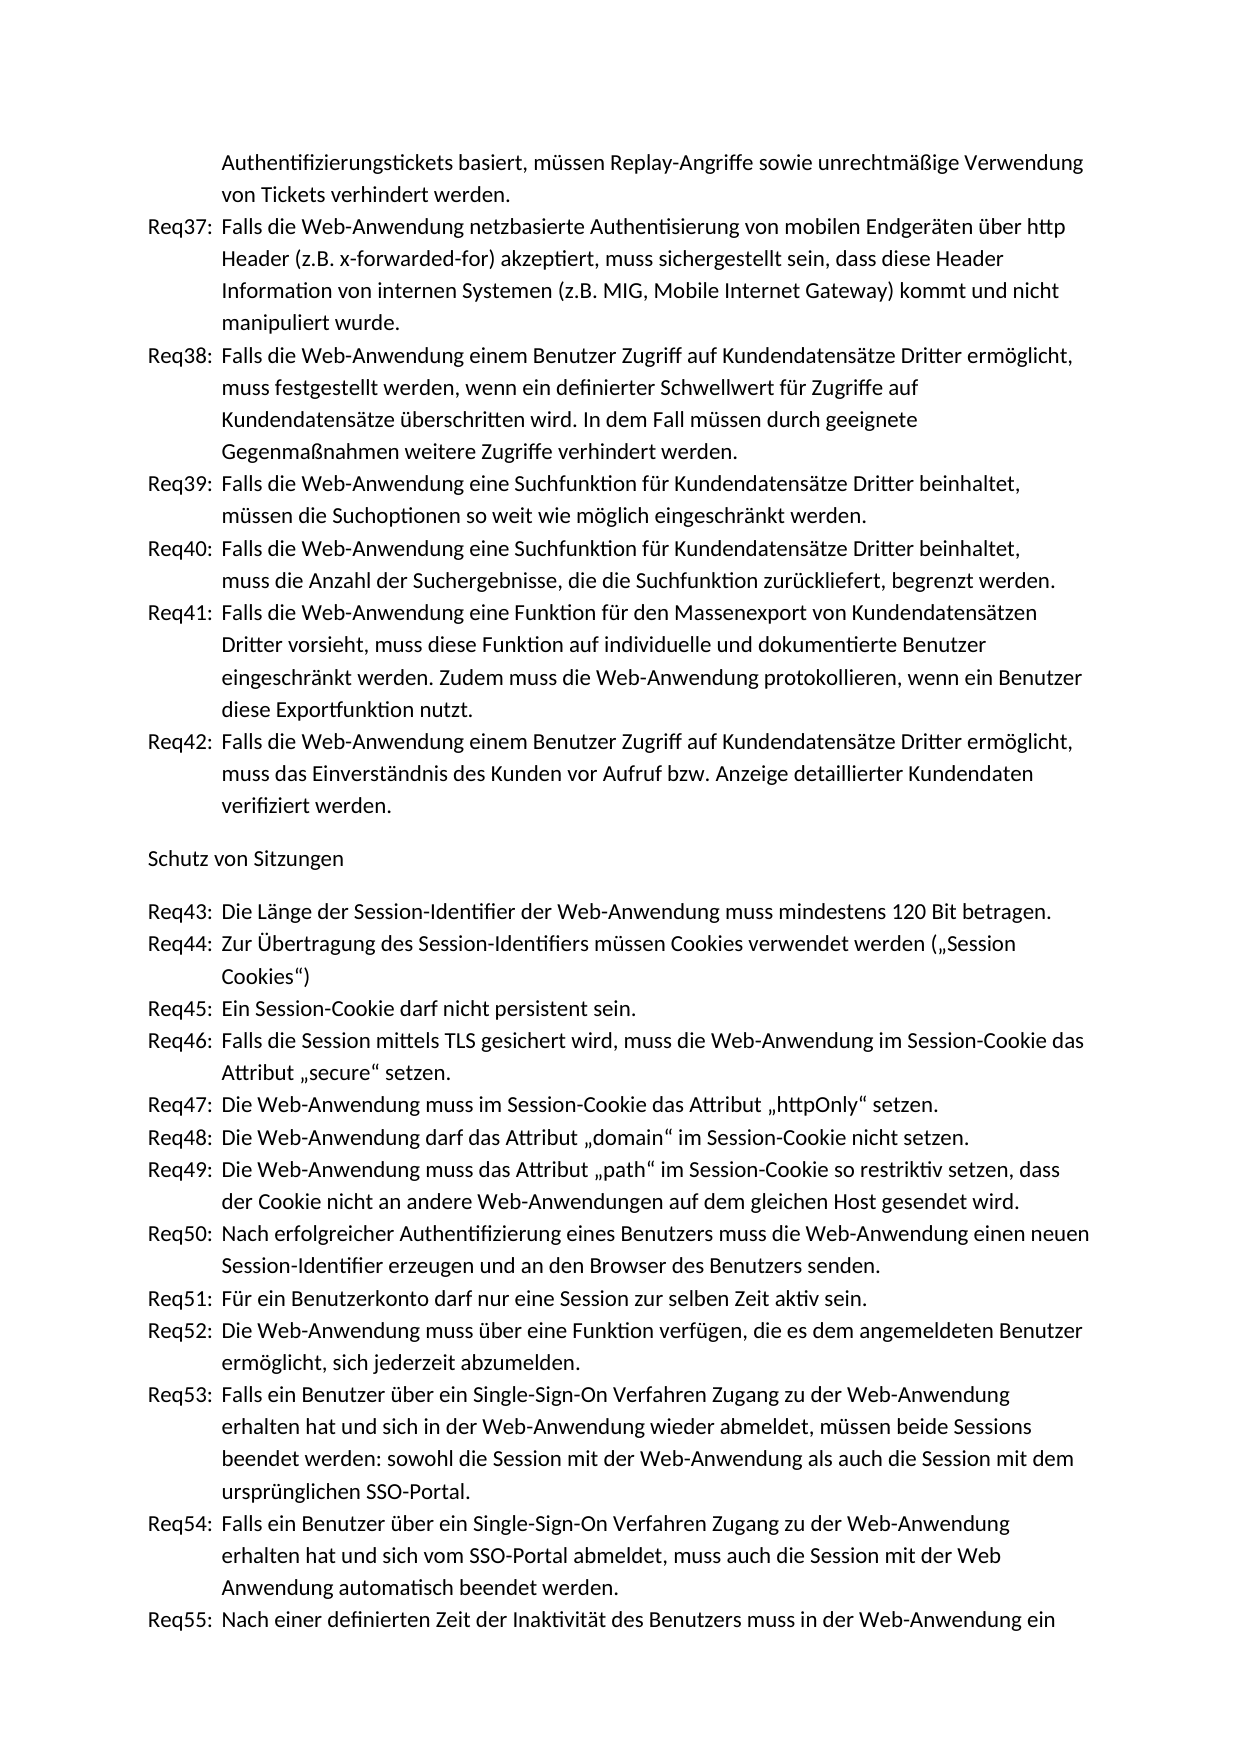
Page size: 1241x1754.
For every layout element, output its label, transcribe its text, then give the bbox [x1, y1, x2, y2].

text Schutz von Sitzungen [148, 844, 1093, 872]
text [148, 897, 1093, 1633]
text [148, 148, 1093, 819]
